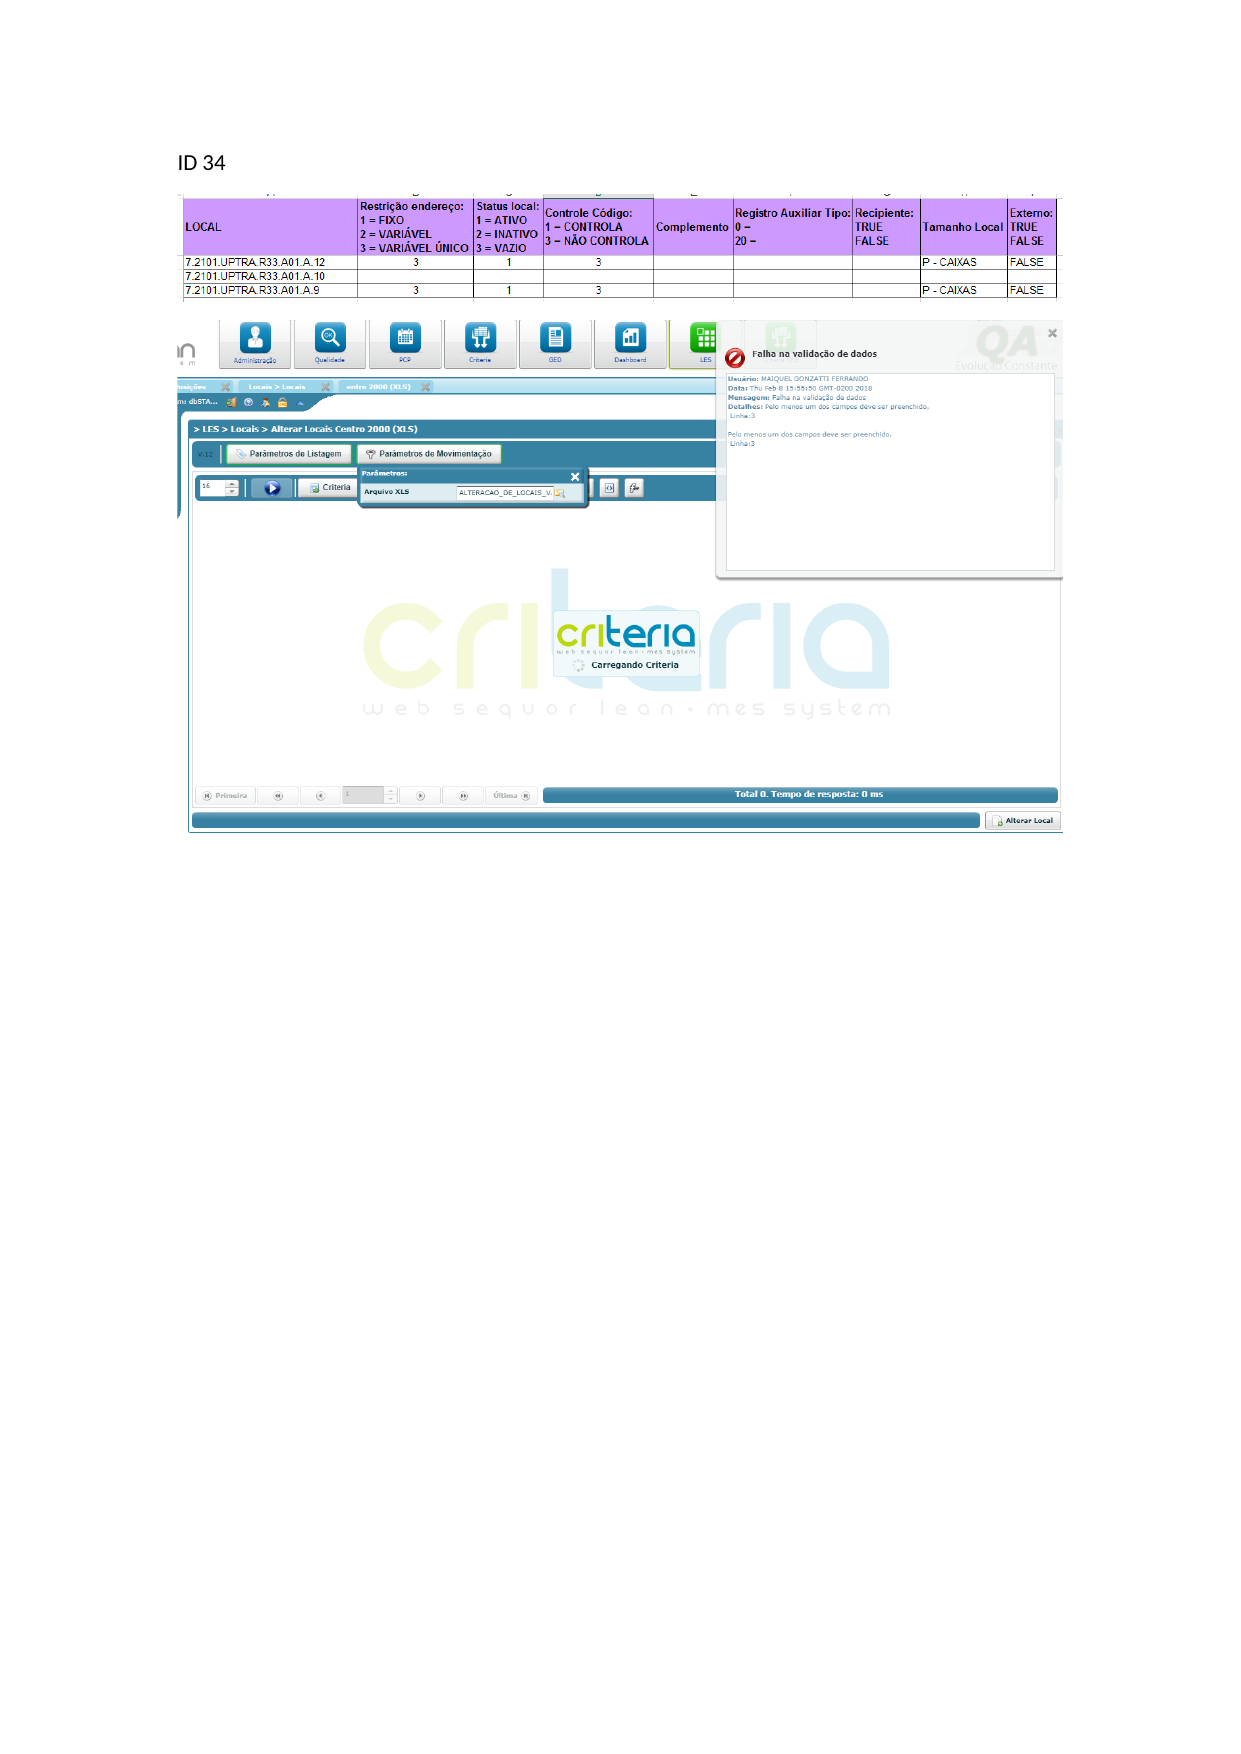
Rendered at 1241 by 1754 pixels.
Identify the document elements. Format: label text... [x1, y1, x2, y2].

text ID 34 [177, 148, 1063, 176]
picture [177, 194, 1063, 302]
picture [177, 320, 1063, 833]
